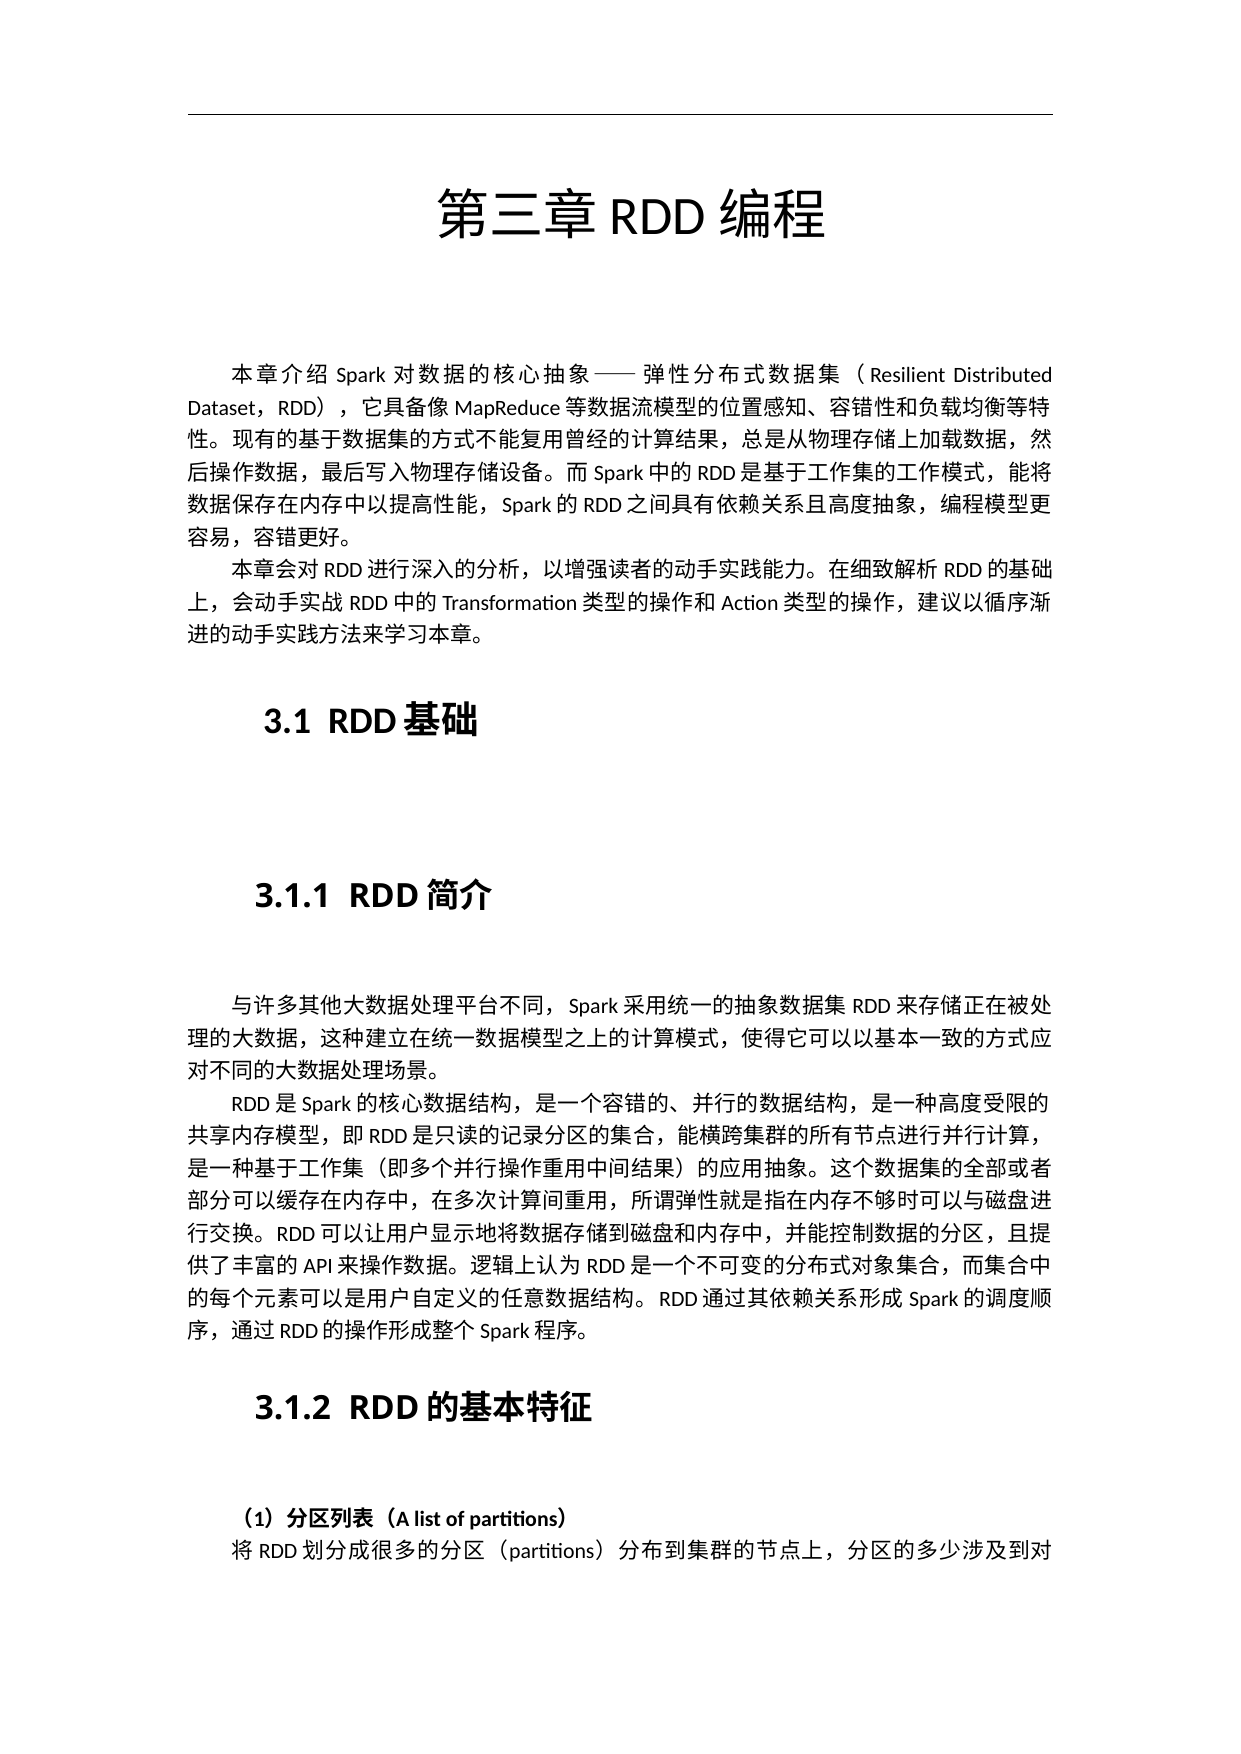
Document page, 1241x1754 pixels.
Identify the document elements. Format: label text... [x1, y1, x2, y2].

subtitle 3.1.2 RDD的基本特征 [187, 1373, 1053, 1438]
text （1）分区列表（A list of partitions） [187, 1500, 1053, 1533]
text 本章介绍Spark对数据的核心抽象——弹性分布式数据集（Resilient Distributed Dataset，RDD），它具备像MapReduce等数据流模型的位置感知、容错性和负载均衡等特性。现有的基于数据集的方式不能复用曾经的计算结果，总是从物理存储上加载数据，然后操作数据，最后写入物理存储设备。而Spark中的RDD是基于工作集的工作模式，能将数据保存在内存中以提高性能，Spark的RDD之间具有依赖关系且高度抽象，编程模型更容易，容错更好。 [187, 357, 1053, 552]
text RDD是Spark的核心数据结构，是一个容错的、并行的数据结构，是一种高度受限的共享内存模型，即RDD是只读的记录分区的集合，能横跨集群的所有节点进行并行计算，是一种基于工作集（即多个并行操作重用中间结果）的应用抽象。这个数据集的全部或者部分可以缓存在内存中，在多次计算间重用，所谓弹性就是指在内存不够时可以与磁盘进行交换。RDD可以让用户显示地将数据存储到磁盘和内存中，并能控制数据的分区，且提供了丰富的API来操作数据。逻辑上认为RDD是一个不可变的分布式对象集合，而集合中的每个元素可以是用户自定义的任意数据结构。RDD通过其依赖关系形成Spark的调度顺序，通过RDD的操作形成整个Spark程序。 [187, 1086, 1053, 1346]
subtitle 3.1.1 RDD简介 [187, 861, 1053, 926]
subtitle 3.1 RDD基础 [187, 685, 1053, 750]
text 本章会对RDD进行深入的分析，以增强读者的动手实践能力。在细致解析RDD的基础上，会动手实战RDD中的Transformation类型的操作和Action类型的操作，建议以循序渐进的动手实践方法来学习本章。 [187, 552, 1053, 649]
text 第三章 RDD 编程 [187, 162, 1053, 259]
text 与许多其他大数据处理平台不同，Spark采用统一的抽象数据集RDD来存储正在被处理的大数据，这种建立在统一数据模型之上的计算模式，使得它可以以基本一致的方式应对不同的大数据处理场景。 [187, 988, 1053, 1086]
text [187, 1533, 1053, 1565]
